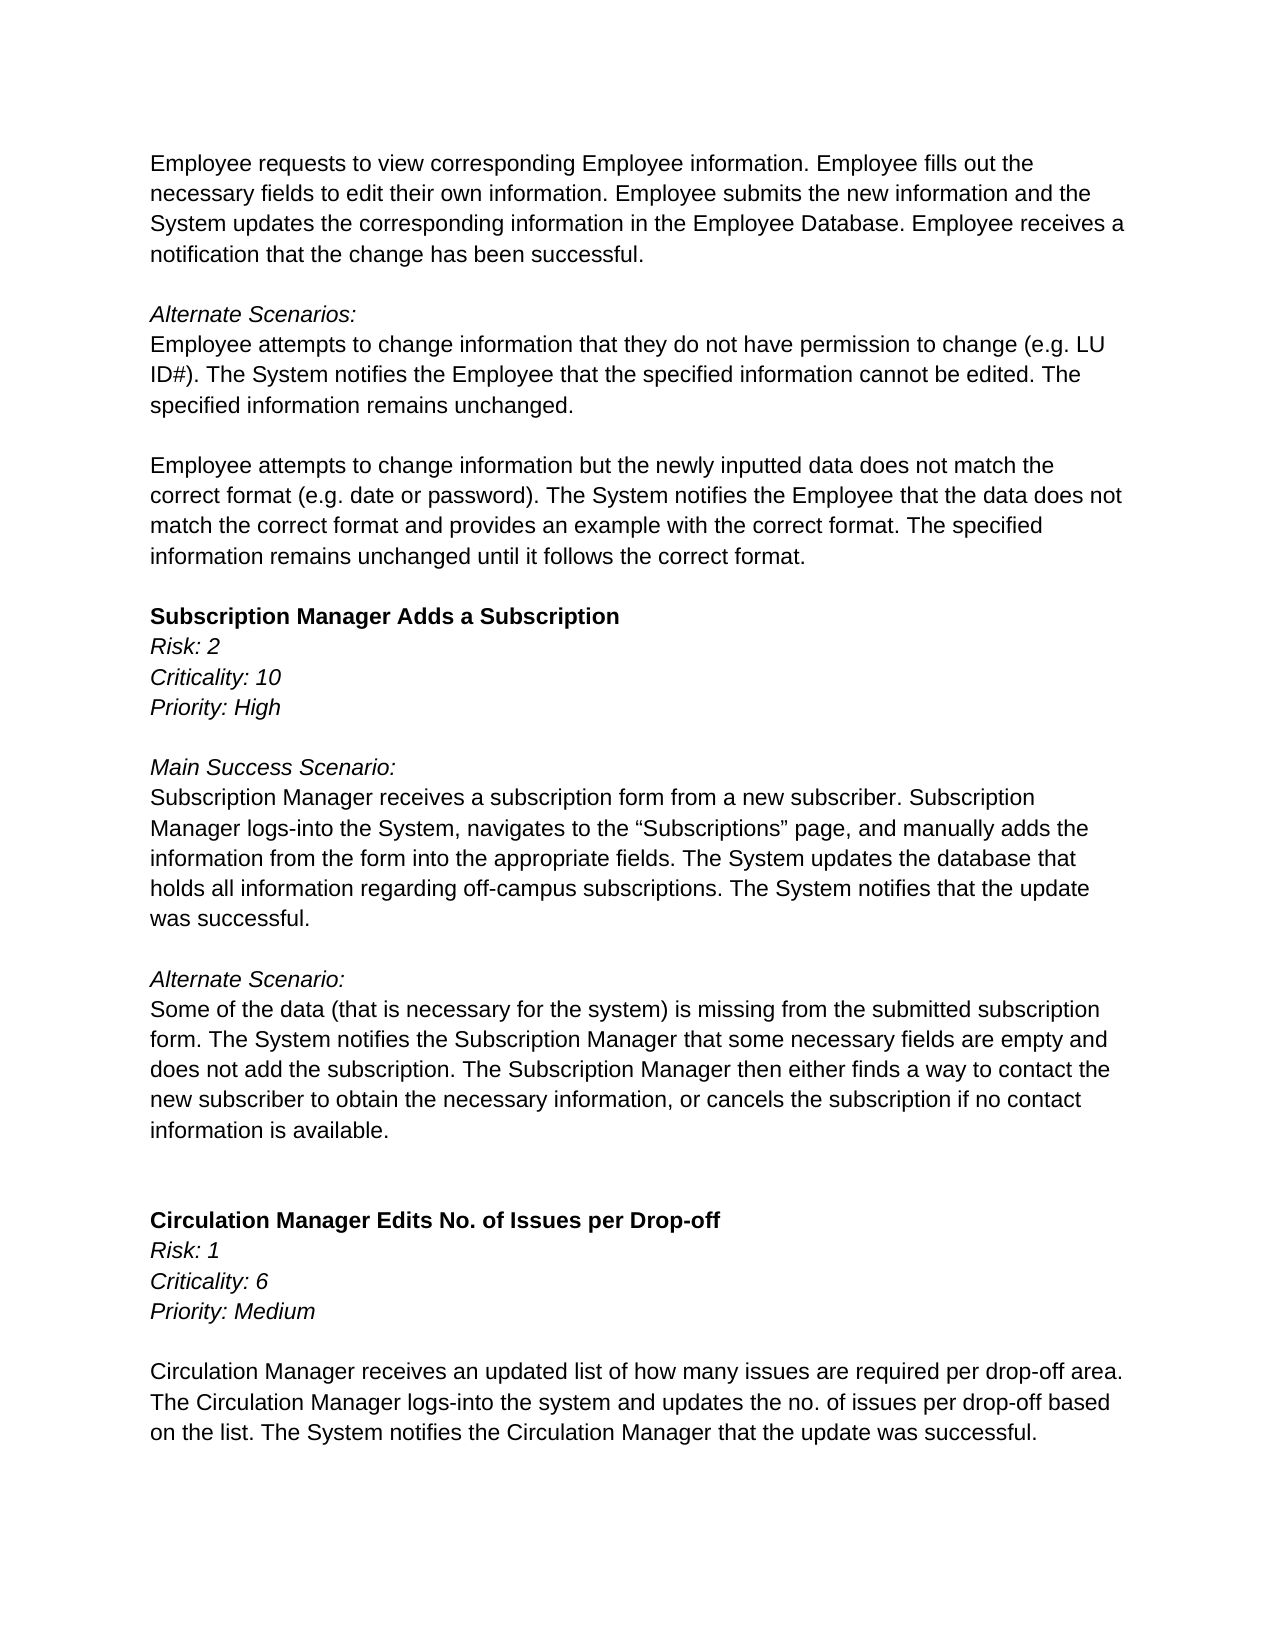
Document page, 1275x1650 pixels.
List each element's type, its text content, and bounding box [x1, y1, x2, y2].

text Circulation Manager receives an updated list of how many issues are required per drop-off area. The Circulation Manager logs-into the system and updates the no. of issues per drop-off based on the list. The System notifies the Circulation Manager that the update was successful. [150, 1358, 1125, 1445]
text Circulation Manager Edits No. of Issues per Drop-off [150, 1207, 1125, 1234]
text Employee attempts to change information but the newly inputted data does not match the correct format (e.g. date or password). The System notifies the Employee that the data does not match the correct format and provides an example with the correct format. The specified information remains unchanged until it follows the correct format. [150, 452, 1125, 569]
text Criticality: 6 [150, 1268, 1125, 1294]
text Alternate Scenarios: [150, 301, 1125, 327]
text Priority: Medium [150, 1298, 1125, 1324]
text Criticality: 10 [150, 663, 1125, 690]
text Risk: 1 [150, 1237, 1125, 1264]
text Alternate Scenario: [150, 966, 1125, 992]
text Subscription Manager receives a subscription form from a new subscriber. Subscription Manager logs-into the System, navigates to the “Subscriptions” page, and manually adds the information from the form into the appropriate fields. The System updates the database that holds all information regarding off-campus subscriptions. The System notifies that the update was successful. [150, 784, 1125, 932]
text Main Success Scenario: [150, 754, 1125, 781]
text Risk: 2 [150, 633, 1125, 660]
text Subscription Manager Adds a Subscription [150, 603, 1125, 629]
text Some of the data (that is necessary for the system) is missing from the submitted subscription form. The System notifies the Subscription Manager that some necessary fields are empty and does not add the subscription. The Subscription Manager then either finds a way to contact the new subscriber to obtain the necessary information, or cancels the subscription if no contact information is available. [150, 996, 1125, 1143]
text Priority: High [150, 694, 1125, 720]
text Employee attempts to change information that they do not have permission to change (e.g. LU ID#). The System notifies the Employee that the specified information cannot be edited. The specified information remains unchanged. [150, 331, 1125, 418]
text Employee requests to view corresponding Employee information. Employee fills out the necessary fields to edit their own information. Employee submits the new information and the System updates the corresponding information in the Employee Database. Employee receives a notification that the change has been successful. [150, 150, 1125, 267]
